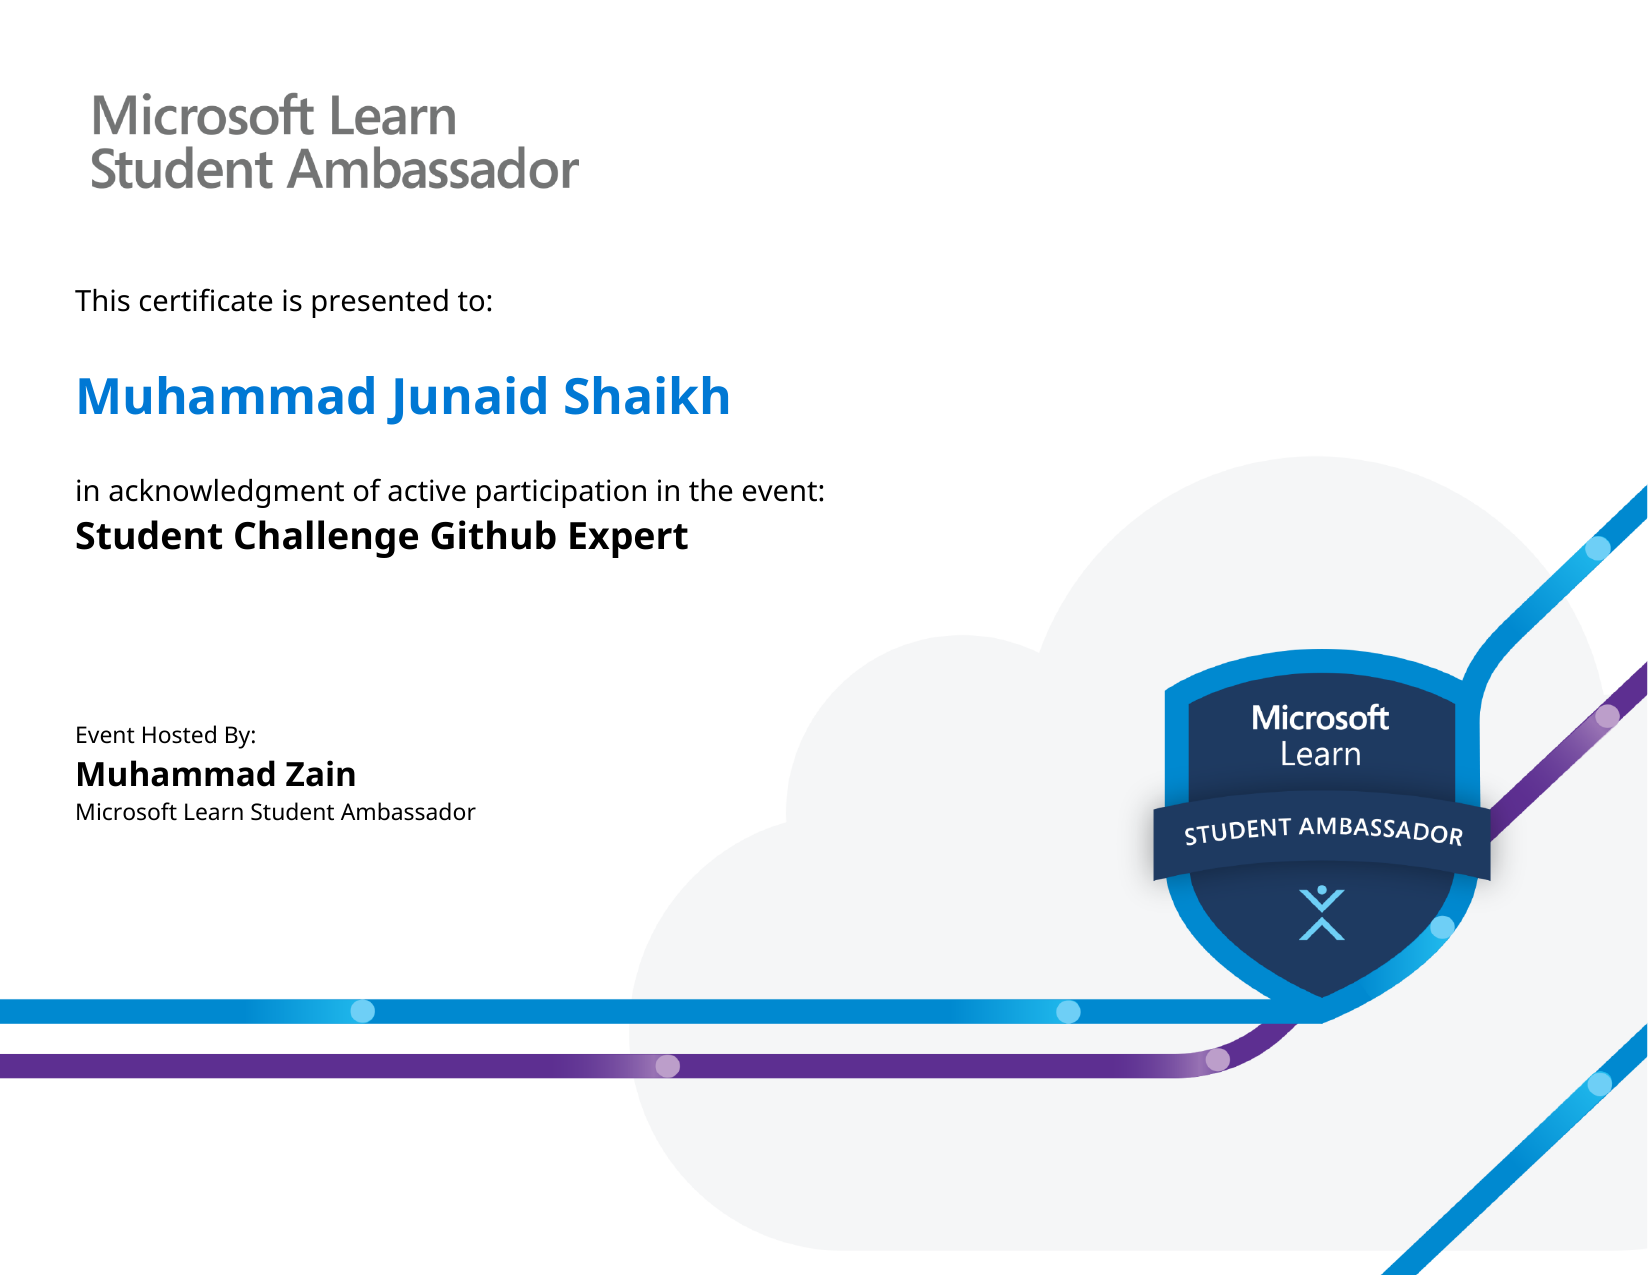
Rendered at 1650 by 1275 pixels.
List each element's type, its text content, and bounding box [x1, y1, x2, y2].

table_cell in acknowledgment of active participation in the event: Student Challenge Github Expert [64, 470, 949, 688]
table_cell Muhammad Junaid Shaikh [64, 320, 949, 470]
picture [0, 0, 1648, 1275]
table_header This certificate is presented to: [64, 280, 949, 320]
table_cell Event Hosted By: Muhammad Zain Microsoft Learn Student Ambassador [64, 688, 949, 827]
